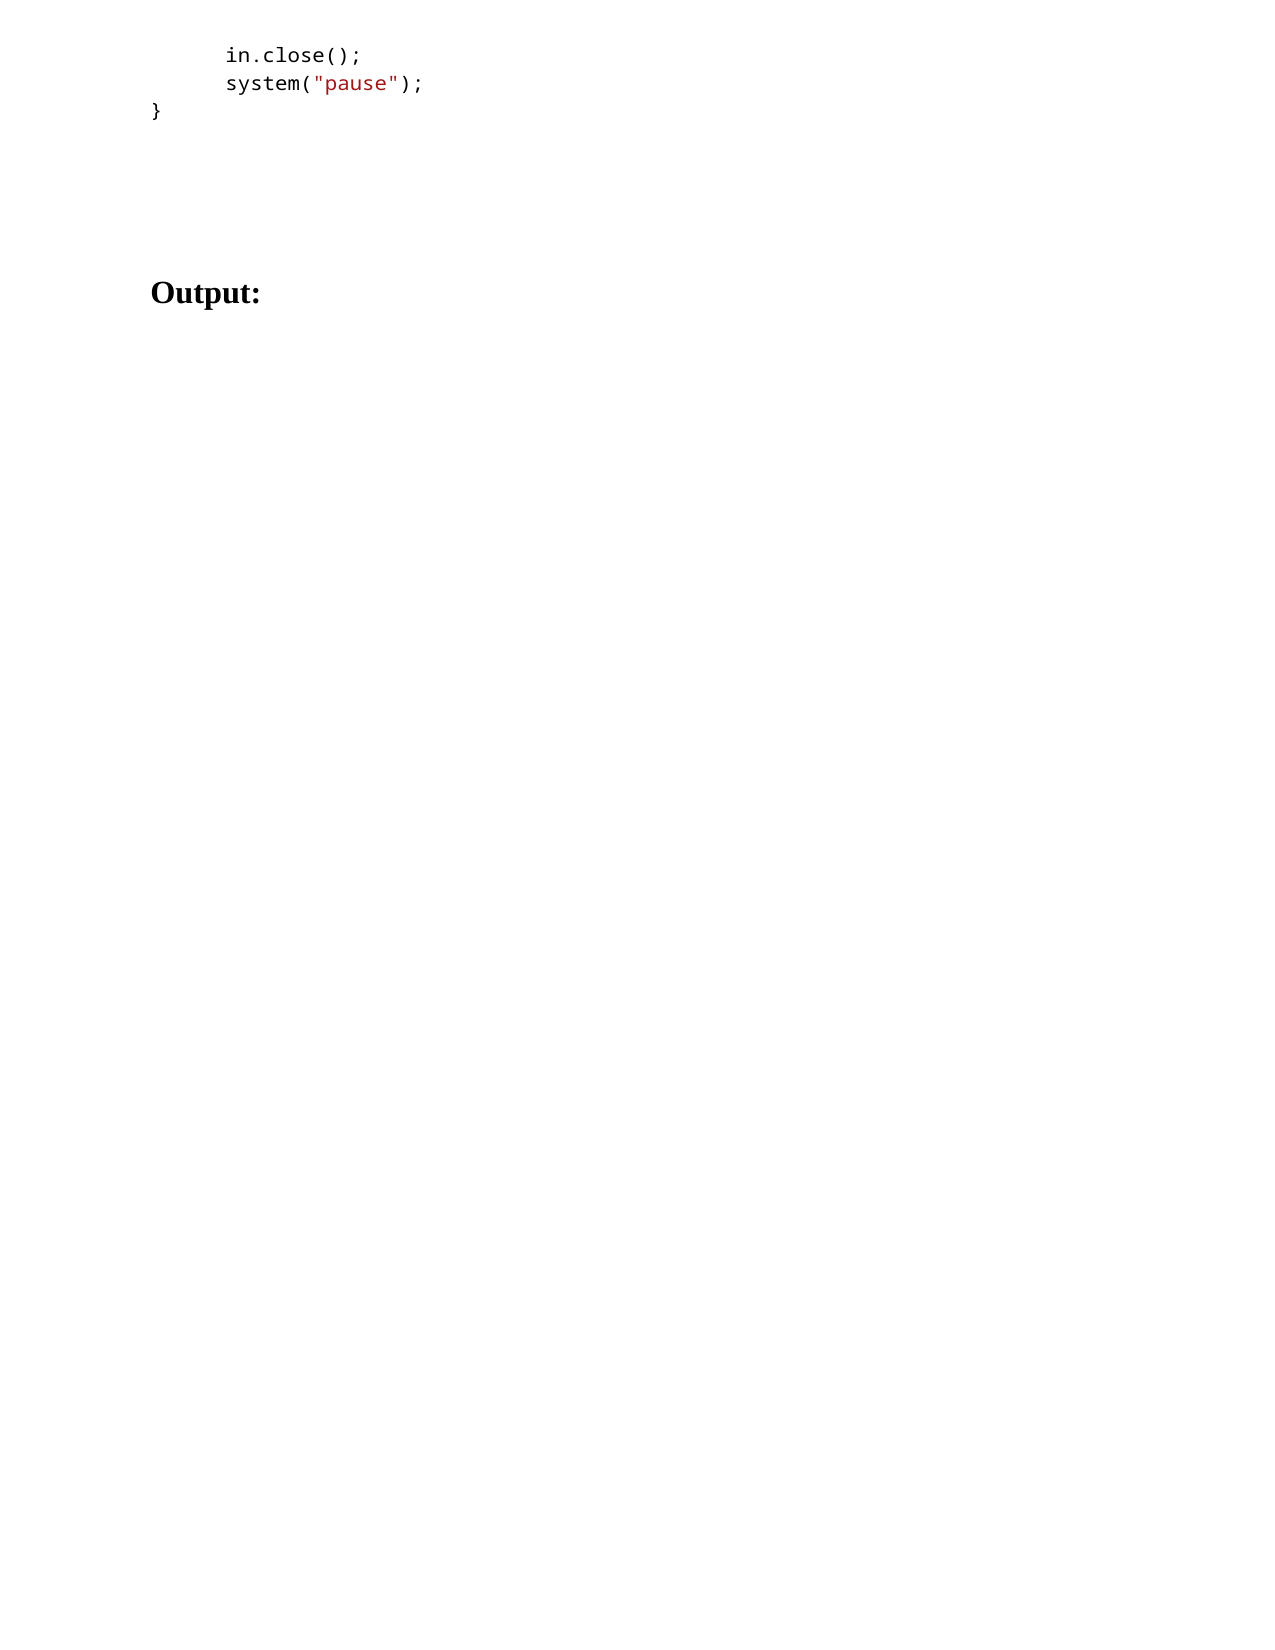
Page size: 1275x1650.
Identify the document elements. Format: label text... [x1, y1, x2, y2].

subtitle Output: [150, 274, 1206, 311]
text system("pause"); [225, 69, 1206, 96]
text in.close(); [225, 42, 1206, 69]
text } [150, 96, 1206, 123]
